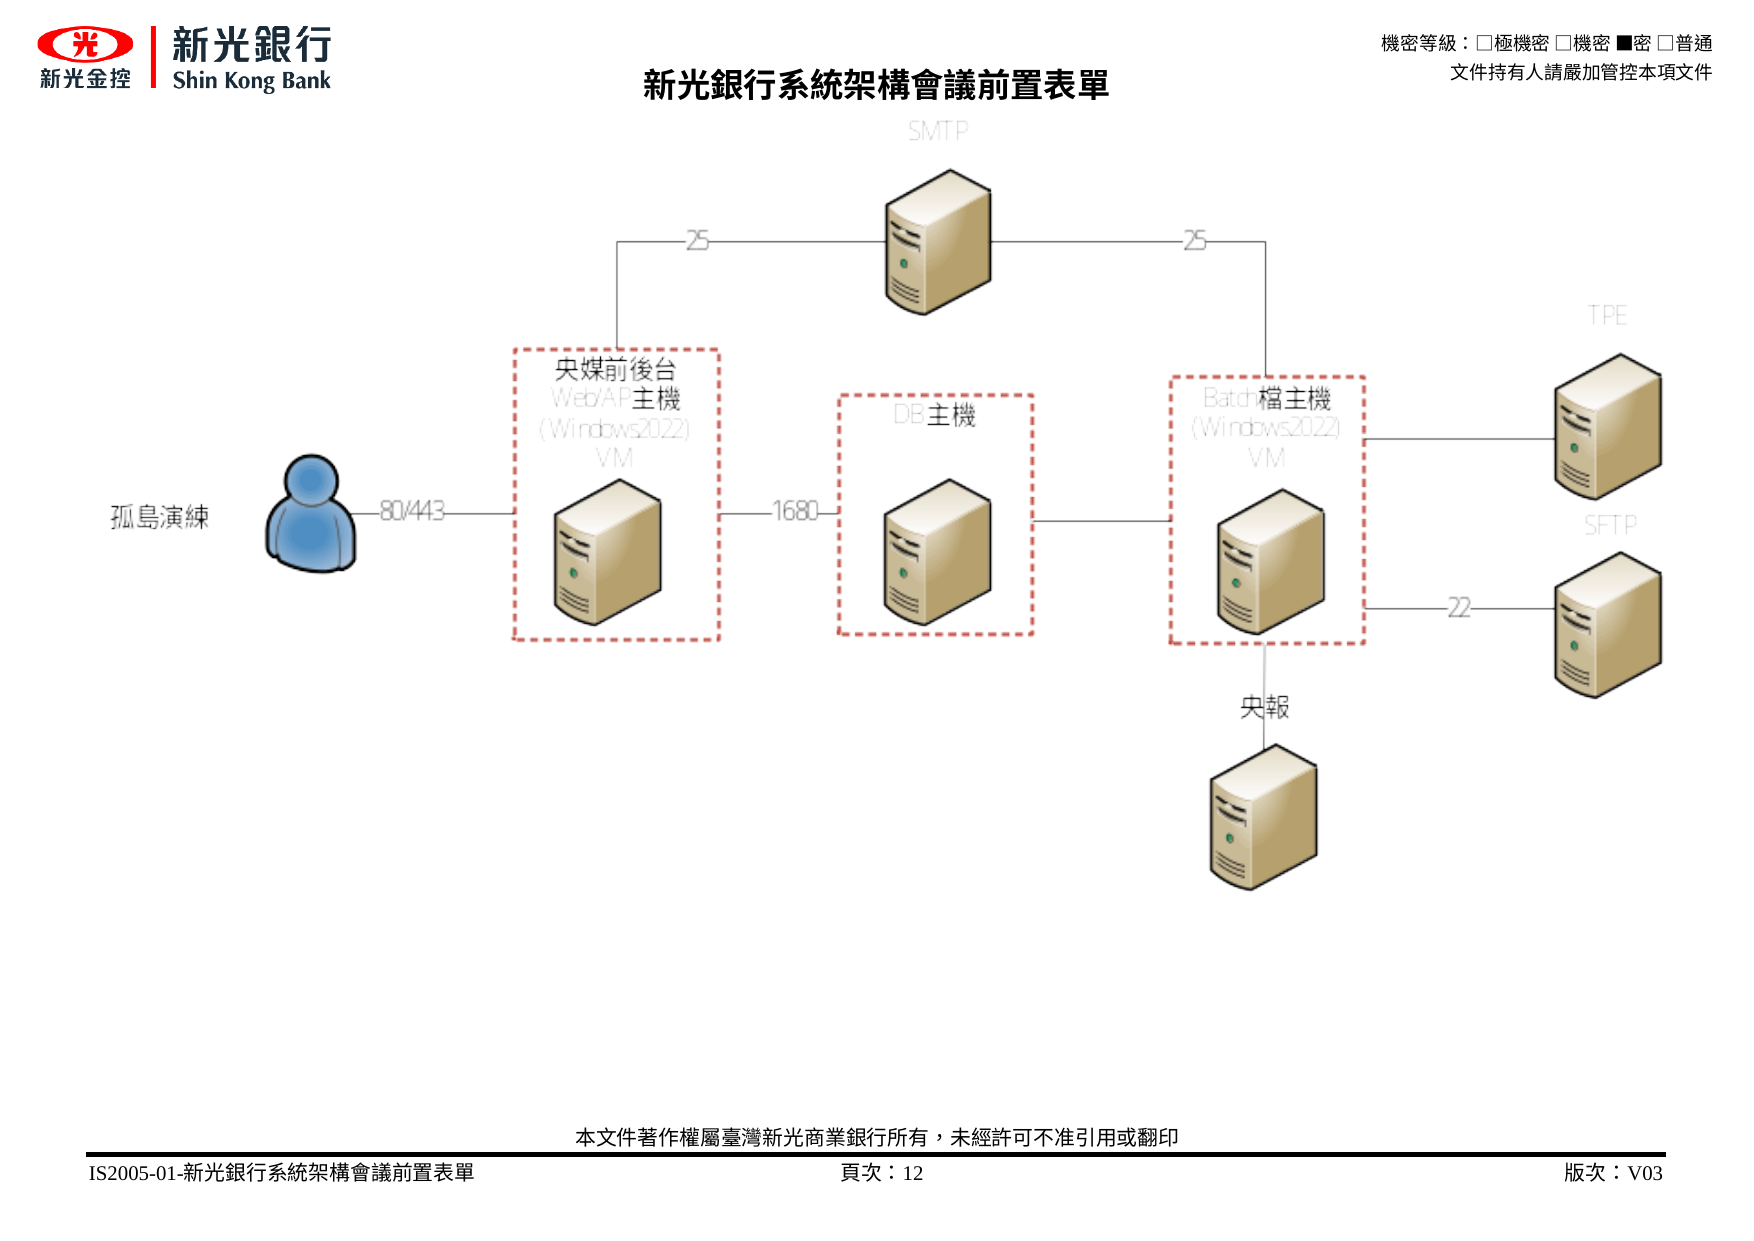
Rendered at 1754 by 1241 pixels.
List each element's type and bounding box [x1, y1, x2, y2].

picture [37, 26, 331, 94]
